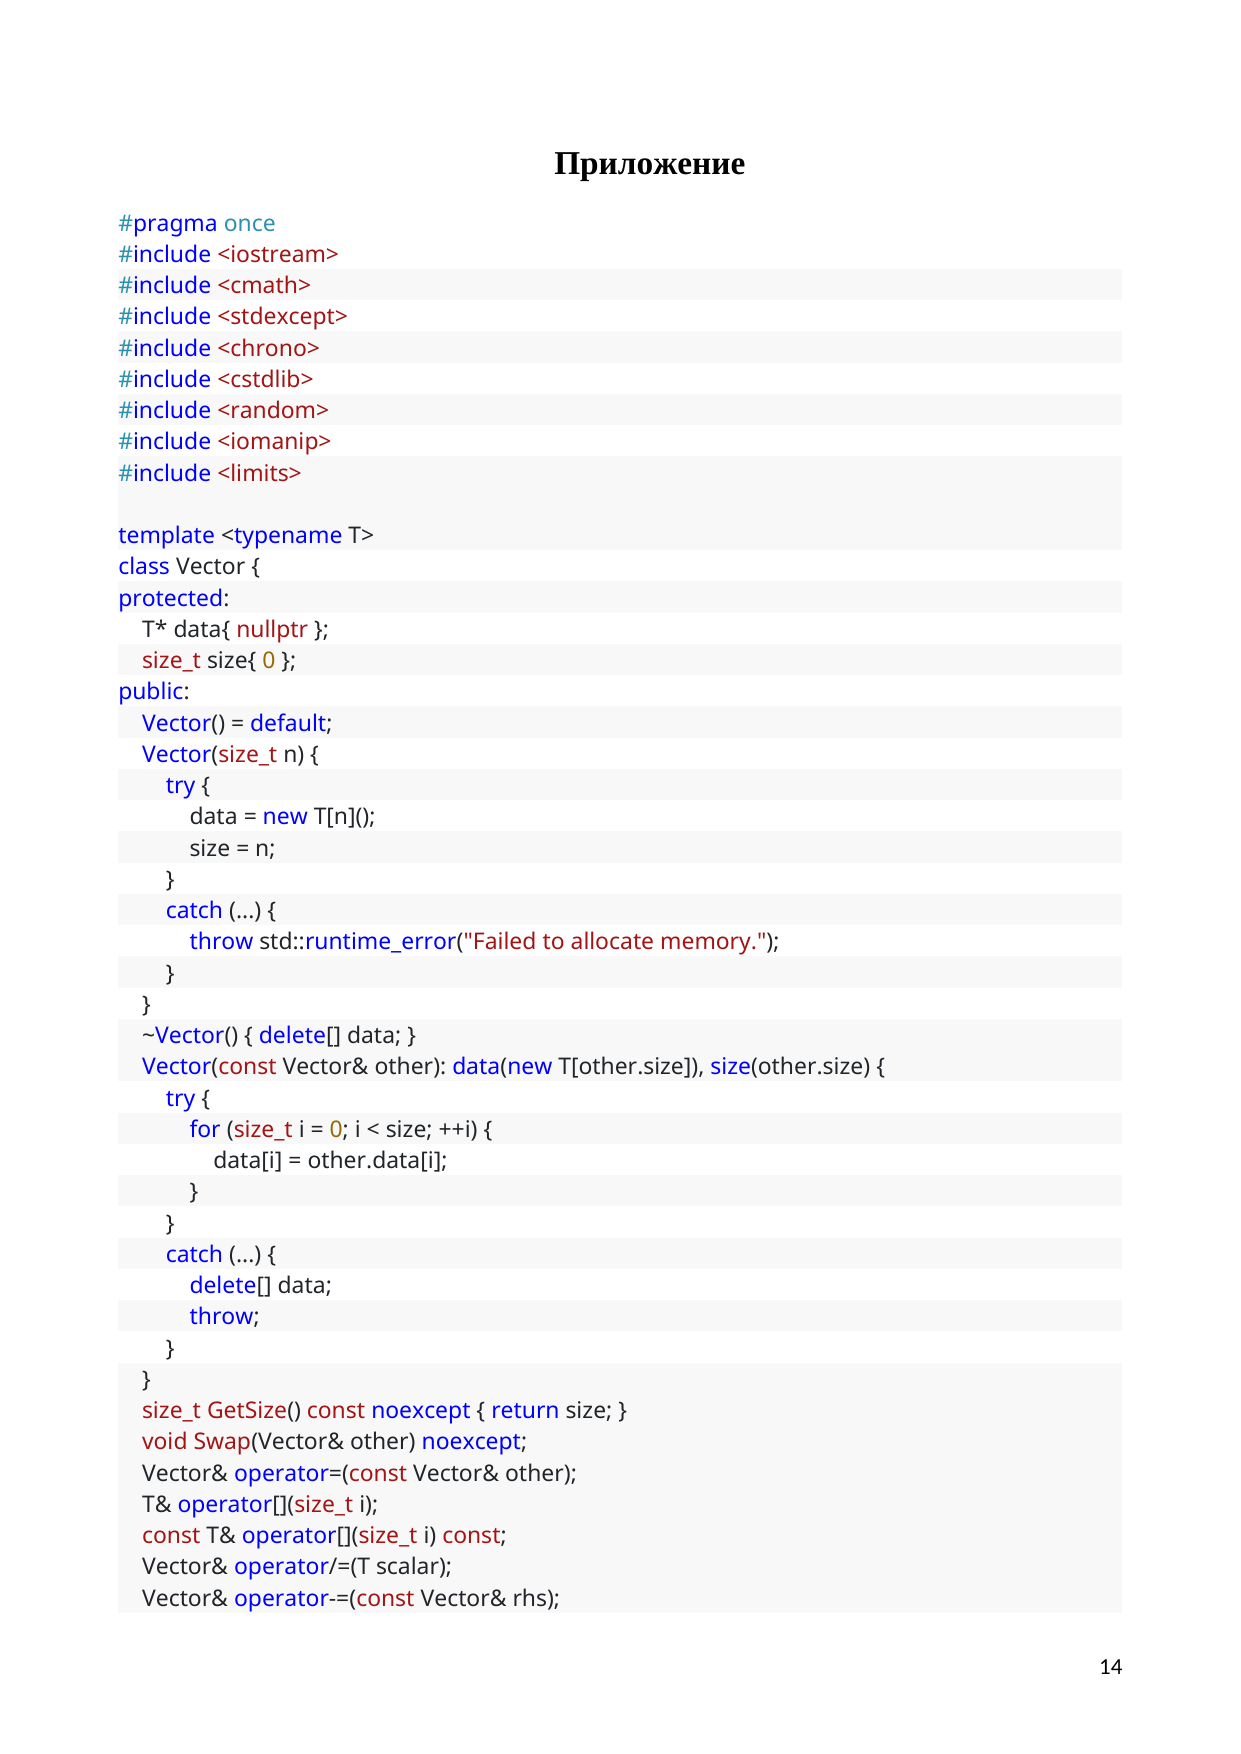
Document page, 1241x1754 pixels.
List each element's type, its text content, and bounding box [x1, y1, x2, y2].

text #include <iomanip> [118, 425, 1122, 456]
text ~Vector() { delete[] data; } [118, 1019, 1122, 1050]
text data = new T[n](); [118, 800, 1122, 831]
text catch (...) { [118, 1238, 1122, 1269]
text Vector& operator=(const Vector& other); [118, 1456, 1122, 1488]
text Vector& operator/=(T scalar); [118, 1550, 1122, 1581]
text template <typename T> [118, 519, 1122, 550]
text try { [118, 769, 1122, 800]
text } [118, 1206, 1122, 1238]
text size_t GetSize() const noexcept { return size; } [118, 1394, 1122, 1425]
text size_t size{ 0 }; [118, 644, 1122, 675]
text throw std::runtime_error("Failed to allocate memory."); [118, 925, 1122, 956]
text catch (...) { [118, 894, 1122, 925]
text throw; [118, 1300, 1122, 1331]
text T* data{ nullptr }; [118, 613, 1122, 644]
text size = n; [118, 831, 1122, 863]
text #include <limits> [118, 456, 1122, 488]
text public: [118, 675, 1122, 706]
text delete[] data; [118, 1269, 1122, 1300]
text void Swap(Vector& other) noexcept; [118, 1425, 1122, 1456]
text #include <random> [118, 394, 1122, 425]
text } [118, 956, 1122, 988]
text class Vector { [118, 550, 1122, 581]
text #include <cstdlib> [118, 363, 1122, 394]
text try { [118, 1081, 1122, 1113]
text } [118, 863, 1122, 894]
text Vector(const Vector& other): data(new T[other.size]), size(other.size) { [118, 1050, 1122, 1081]
text T& operator[](size_t i); [118, 1488, 1122, 1519]
text } [118, 1363, 1122, 1394]
text Vector& operator-=(const Vector& rhs); [118, 1581, 1122, 1613]
text Vector(size_t n) { [118, 738, 1122, 769]
text #include <cmath> [118, 269, 1122, 300]
text #include <chrono> [118, 331, 1122, 363]
text #pragma once [118, 206, 1122, 238]
text data[i] = other.data[i]; [118, 1144, 1122, 1175]
text protected: [118, 581, 1122, 613]
text #include <iostream> [118, 238, 1122, 269]
text } [118, 1331, 1122, 1363]
text #include <stdexcept> [118, 300, 1122, 331]
text Vector() = default; [118, 706, 1122, 738]
text for (size_t i = 0; i < size; ++i) { [118, 1113, 1122, 1144]
text } [118, 988, 1122, 1019]
subtitle Приложение [118, 143, 1122, 181]
text const T& operator[](size_t i) const; [118, 1519, 1122, 1550]
text } [118, 1175, 1122, 1206]
